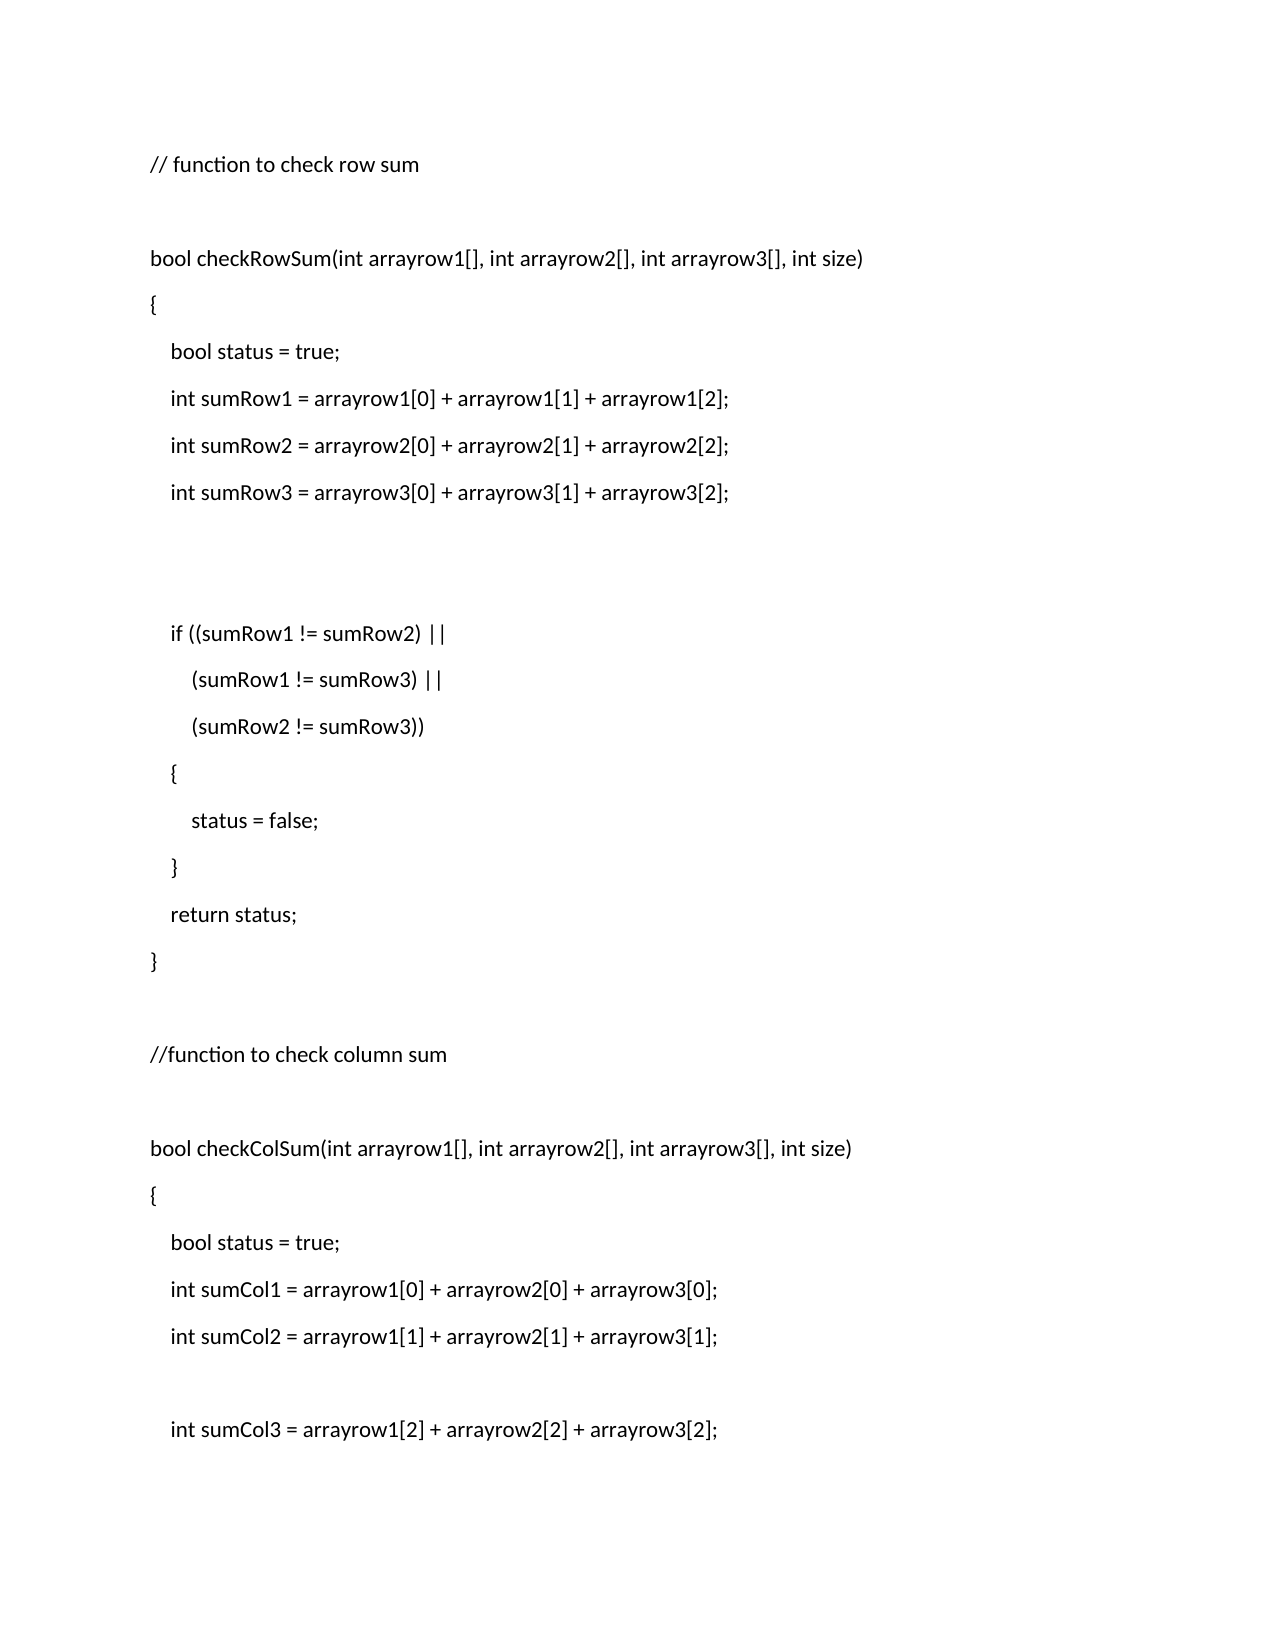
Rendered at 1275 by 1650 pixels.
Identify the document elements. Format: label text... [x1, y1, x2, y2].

text int sumRow1 = arrayrow1[0] + arrayrow1[1] + arrayrow1[2]; [150, 384, 1125, 412]
text } [150, 947, 1125, 975]
text int sumRow2 = arrayrow2[0] + arrayrow2[1] + arrayrow2[2]; [150, 431, 1125, 459]
text int sumCol3 = arrayrow1[2] + arrayrow2[2] + arrayrow3[2]; [150, 1416, 1125, 1444]
text } [150, 853, 1125, 881]
text status = false; [150, 806, 1125, 834]
text //function to check column sum [150, 1041, 1125, 1069]
text if ((sumRow1 != sumRow2) || [150, 619, 1125, 647]
text int sumRow3 = arrayrow3[0] + arrayrow3[1] + arrayrow3[2]; [150, 478, 1125, 506]
text { [150, 1181, 1125, 1209]
text int sumCol1 = arrayrow1[0] + arrayrow2[0] + arrayrow3[0]; [150, 1275, 1125, 1303]
text bool status = true; [150, 337, 1125, 366]
text bool status = true; [150, 1228, 1125, 1256]
text return status; [150, 900, 1125, 928]
text { [150, 291, 1125, 319]
text (sumRow2 != sumRow3)) [150, 712, 1125, 741]
text bool checkColSum(int arrayrow1[], int arrayrow2[], int arrayrow3[], int size) [150, 1134, 1125, 1162]
text (sumRow1 != sumRow3) || [150, 666, 1125, 694]
text int sumCol2 = arrayrow1[1] + arrayrow2[1] + arrayrow3[1]; [150, 1322, 1125, 1350]
text { [150, 759, 1125, 787]
text bool checkRowSum(int arrayrow1[], int arrayrow2[], int arrayrow3[], int size) [150, 244, 1125, 272]
text // function to check row sum [150, 150, 1125, 178]
